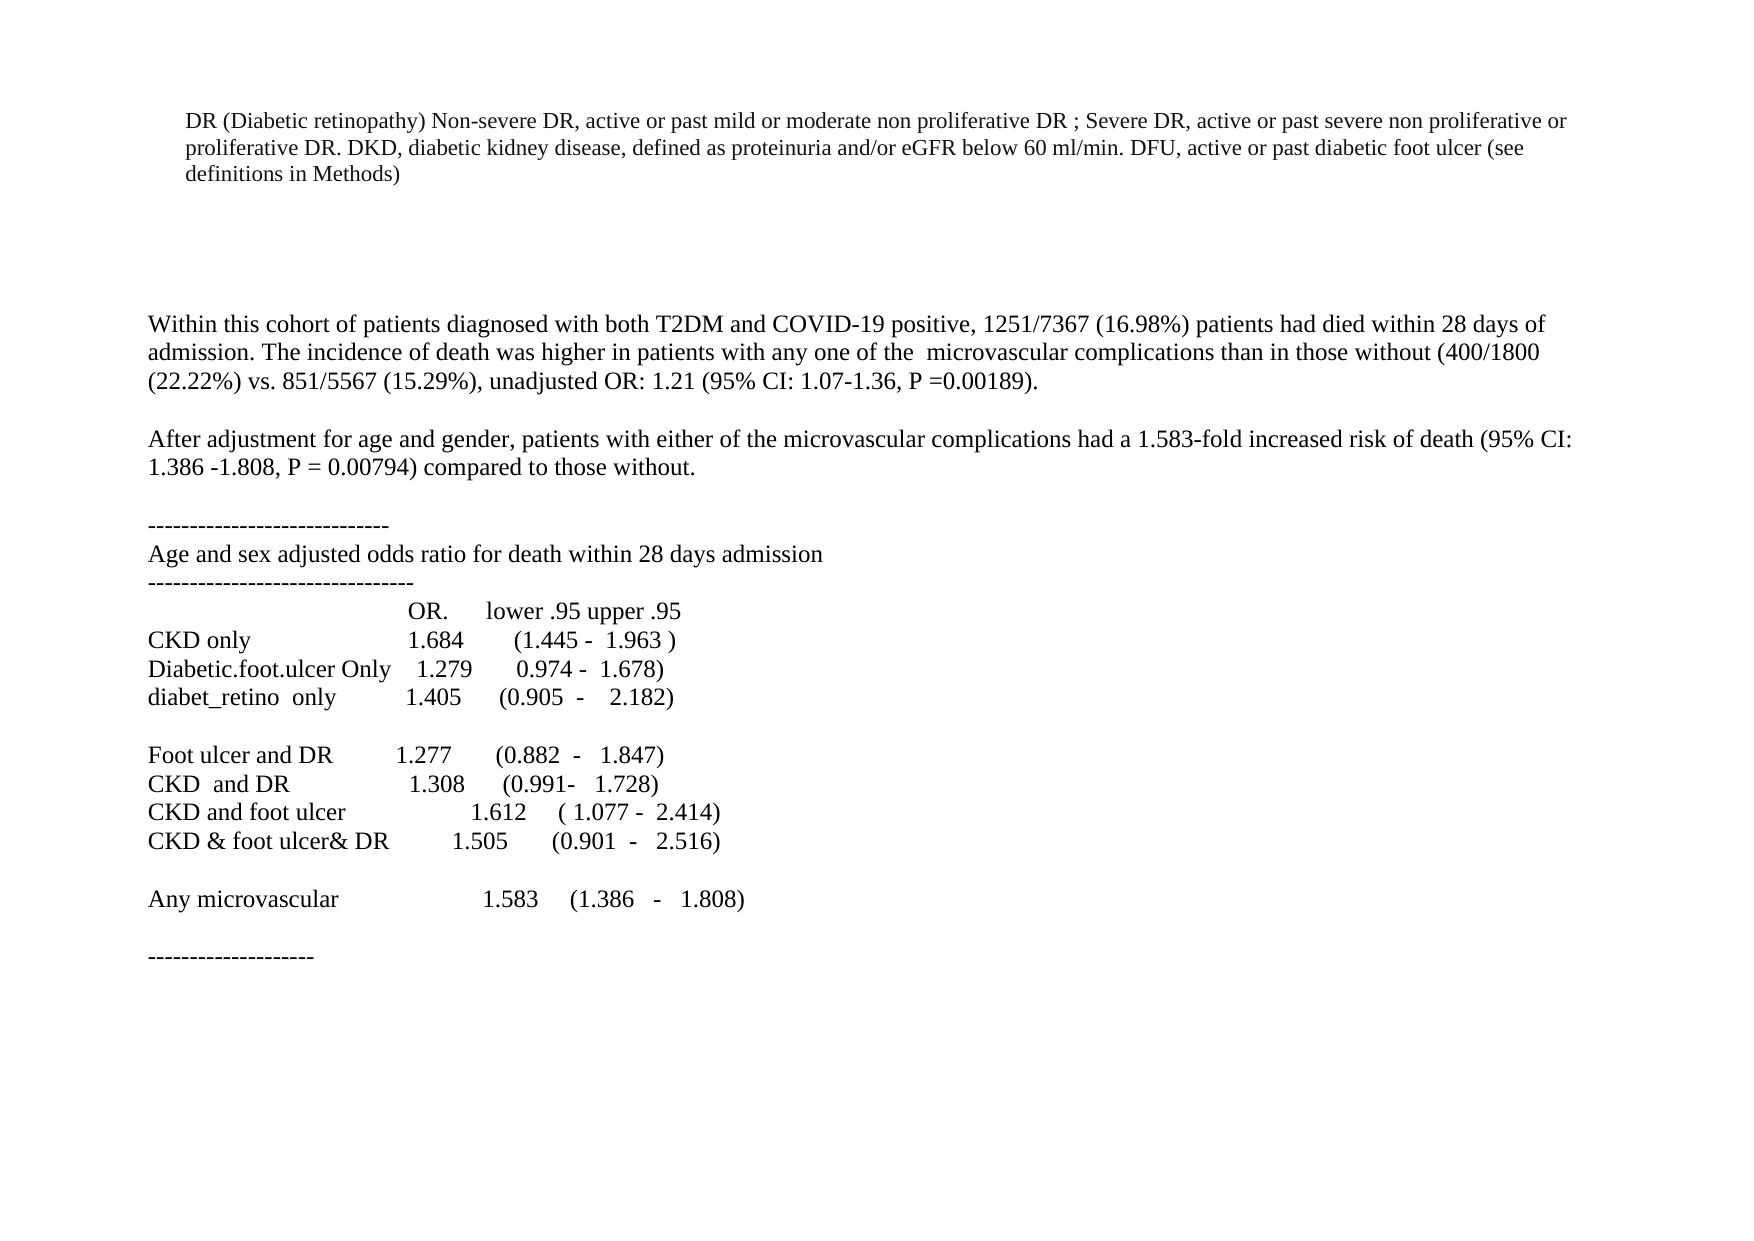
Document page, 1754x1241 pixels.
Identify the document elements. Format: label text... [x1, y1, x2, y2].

text CKD only 1.684 (1.445 - 1.963 ) [148, 625, 1581, 654]
text CKD & foot ulcer& DR 1.505 (0.901 - 2.516) [148, 826, 1606, 855]
subtitle DR (Diabetic retinopathy) Non-severe DR, active or past mild or moderate non proliferative DR ; Severe DR, active or past severe non proliferative or proliferative DR. DKD, diabetic kidney disease, defined as proteinuria and/or eGFR below 60 ml/min. DFU, active or past diabetic foot ulcer (see definitions in Methods) [185, 107, 1606, 187]
text Foot ulcer and DR 1.277 (0.882 - 1.847) [148, 740, 1606, 769]
text CKD and foot ulcer 1.612 ( 1.077 - 2.414) [148, 797, 1606, 826]
text Diabetic.foot.ulcer Only 1.279 0.974 - 1.678) [148, 654, 1606, 682]
text Within this cohort of patients diagnosed with both T2DM and COVID-19 positive, 1251/7367 (16.98%) patients had died within 28 days of admission. The incidence of death was higher in patients with any one of the microvascular complications than in those without (400/1800 (22.22%) vs. 851/5567 (15.29%), unadjusted OR: 1.21 (95% CI: 1.07-1.36, P =0.00189). [148, 309, 1606, 395]
text -------------------- [148, 941, 1606, 970]
text -------------------------------- [148, 567, 1606, 596]
text diabet_retino only 1.405 (0.905 - 2.182) [148, 682, 1606, 711]
text ----------------------------- [148, 510, 1606, 539]
text Age and sex adjusted odds ratio for death within 28 days admission [148, 539, 1606, 567]
text Any microvascular 1.583 (1.386 - 1.808) [148, 884, 1606, 912]
text OR. lower .95 upper .95 [148, 596, 1606, 625]
text After adjustment for age and gender, patients with either of the microvascular complications had a 1.583-fold increased risk of death (95% CI: 1.386 -1.808, P = 0.00794) compared to those without. [148, 424, 1606, 481]
text CKD and DR 1.308 (0.991- 1.728) [148, 769, 1606, 797]
